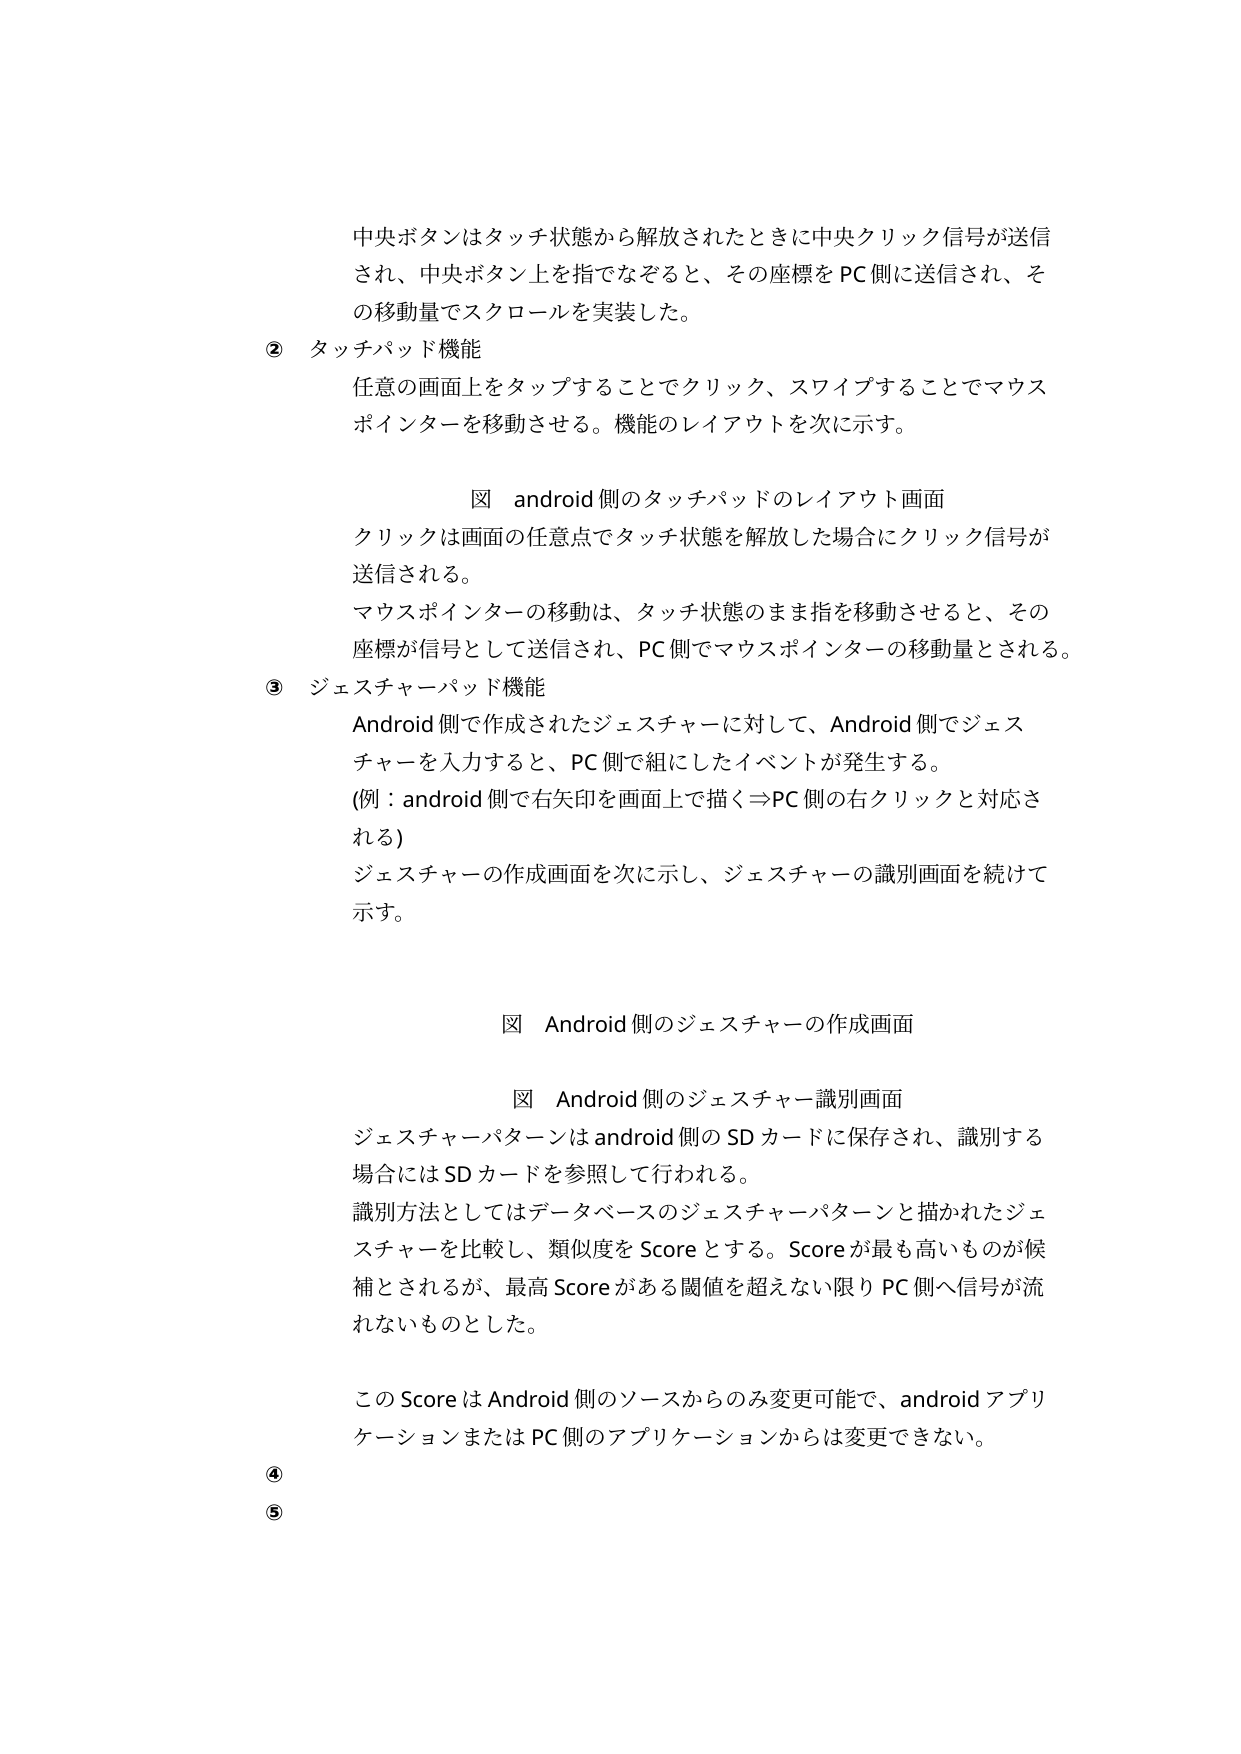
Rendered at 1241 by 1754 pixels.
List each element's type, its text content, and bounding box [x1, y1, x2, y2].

list ジェスチャーの作成画面を次に示し、ジェスチャーの識別画面を続けて示す。 [352, 854, 1063, 929]
list クリックは画面の任意点でタッチ状態を解放した場合にクリック信号が送信される。 [352, 517, 1063, 592]
list ジェスチャーパターンはandroid側のSDカードに保存され、識別する場合にはSDカードを参照して行われる。 [352, 1117, 1063, 1192]
list ジェスチャーパッド機能 [265, 667, 1063, 704]
list マウスポインターの移動は、タッチ状態のまま指を移動させると、その座標が信号として送信され、PC側でマウスポインターの移動量とされる。 [352, 592, 1063, 667]
list 図 Android側のジェスチャー識別画面 [352, 1079, 1063, 1117]
list 図 Android側のジェスチャーの作成画面 [352, 1004, 1063, 1042]
list (例：android側で右矢印を画面上で描く⇒PC側の右クリックと対応される) [352, 779, 1063, 854]
list 識別方法としてはデータベースのジェスチャーパターンと描かれたジェスチャーを比較し、類似度をScoreとする。Scoreが最も高いものが候補とされるが、最高Scoreがある閾値を超えない限りPC側へ信号が流れないものとした。 [352, 1192, 1063, 1342]
list このScoreはAndroid側のソースからのみ変更可能で、androidアプリケーションまたはPC側のアプリケーションからは変更できない。 [352, 1379, 1063, 1454]
list 任意の画面上をタップすることでクリック、スワイプすることでマウスポインターを移動させる。機能のレイアウトを次に示す。 [352, 367, 1063, 442]
list 中央ボタンはタッチ状態から解放されたときに中央クリック信号が送信され、中央ボタン上を指でなぞると、その座標をPC側に送信され、その移動量でスクロールを実装した。 [352, 217, 1063, 329]
list タッチパッド機能 [265, 329, 1063, 367]
list 図 android側のタッチパッドのレイアウト画面 [352, 479, 1063, 517]
list Android側で作成されたジェスチャーに対して、Android側でジェスチャーを入力すると、PC側で組にしたイベントが発生する。 [352, 704, 1063, 779]
